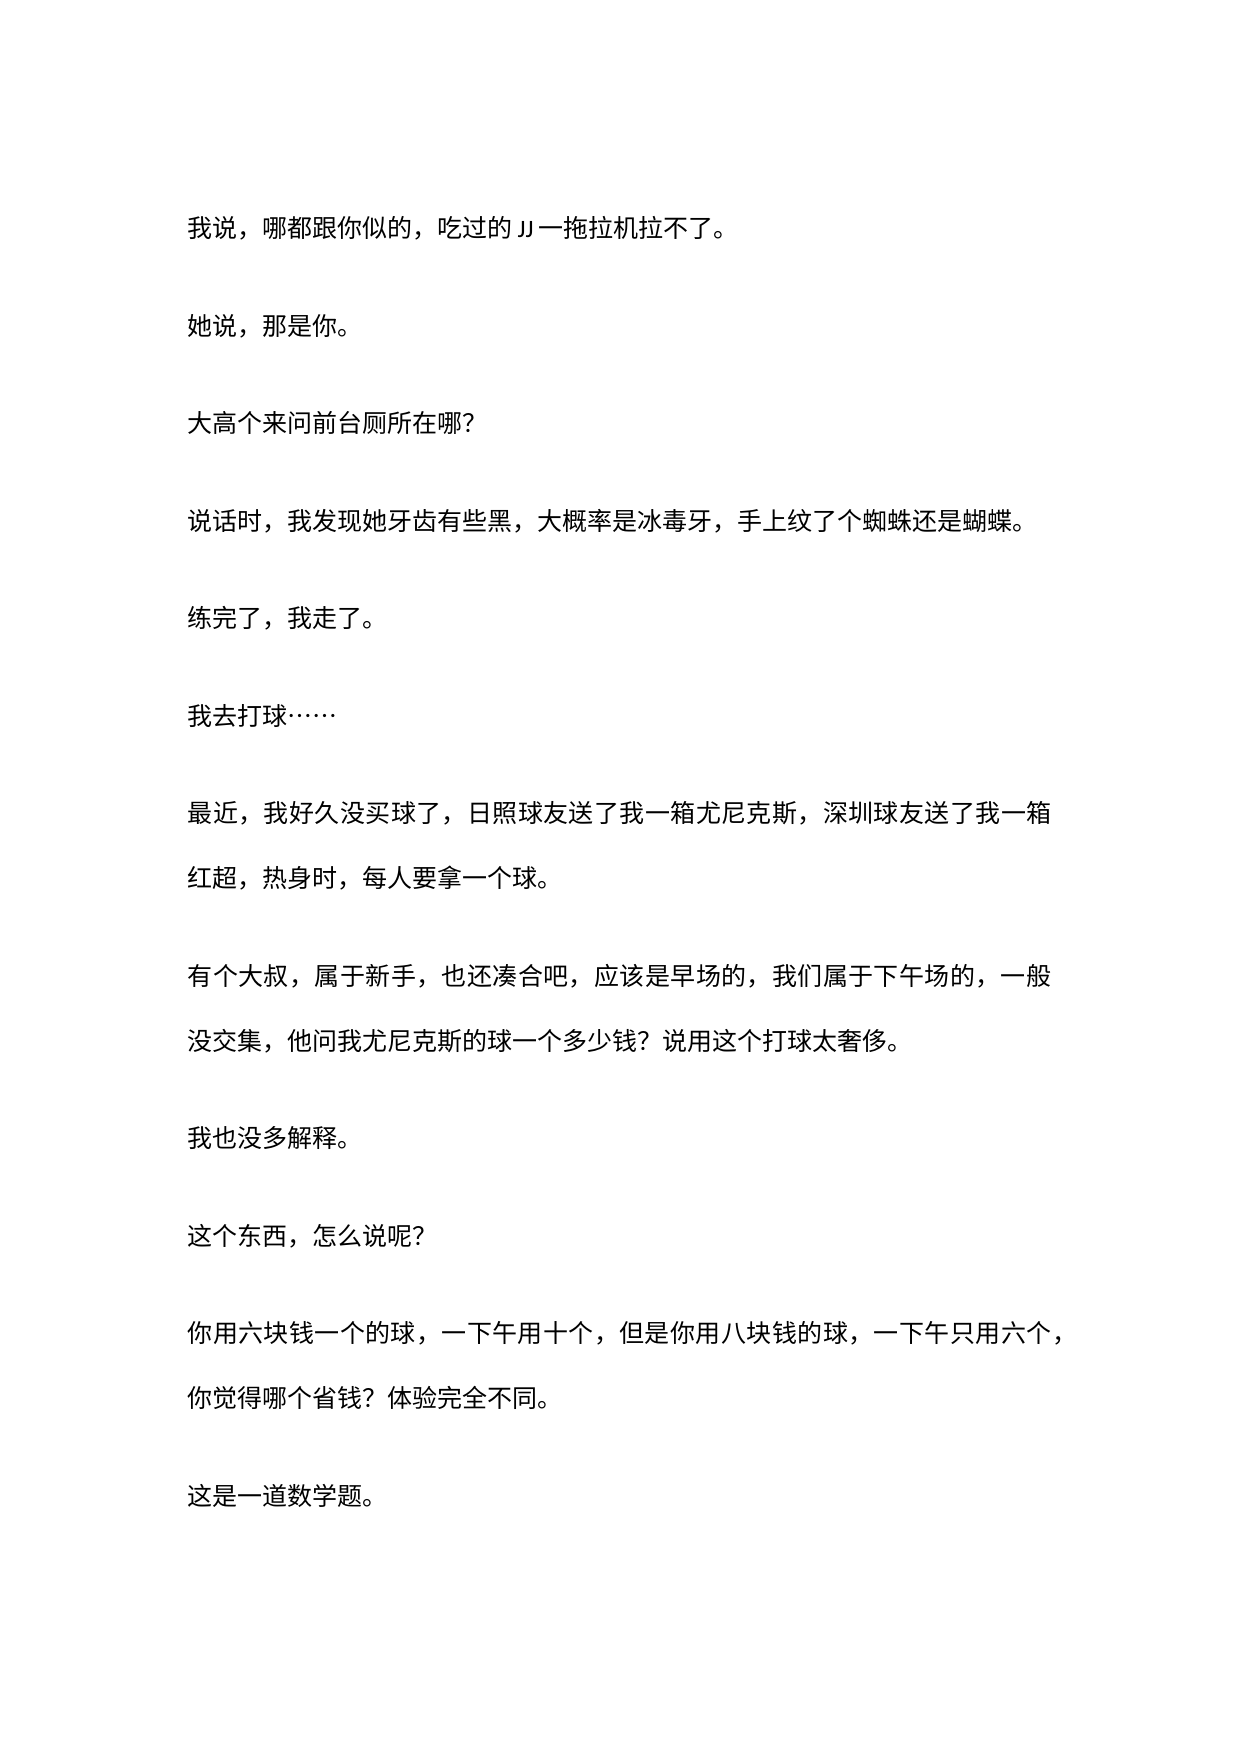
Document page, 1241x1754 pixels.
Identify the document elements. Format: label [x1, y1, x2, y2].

text [187, 162, 1053, 1527]
